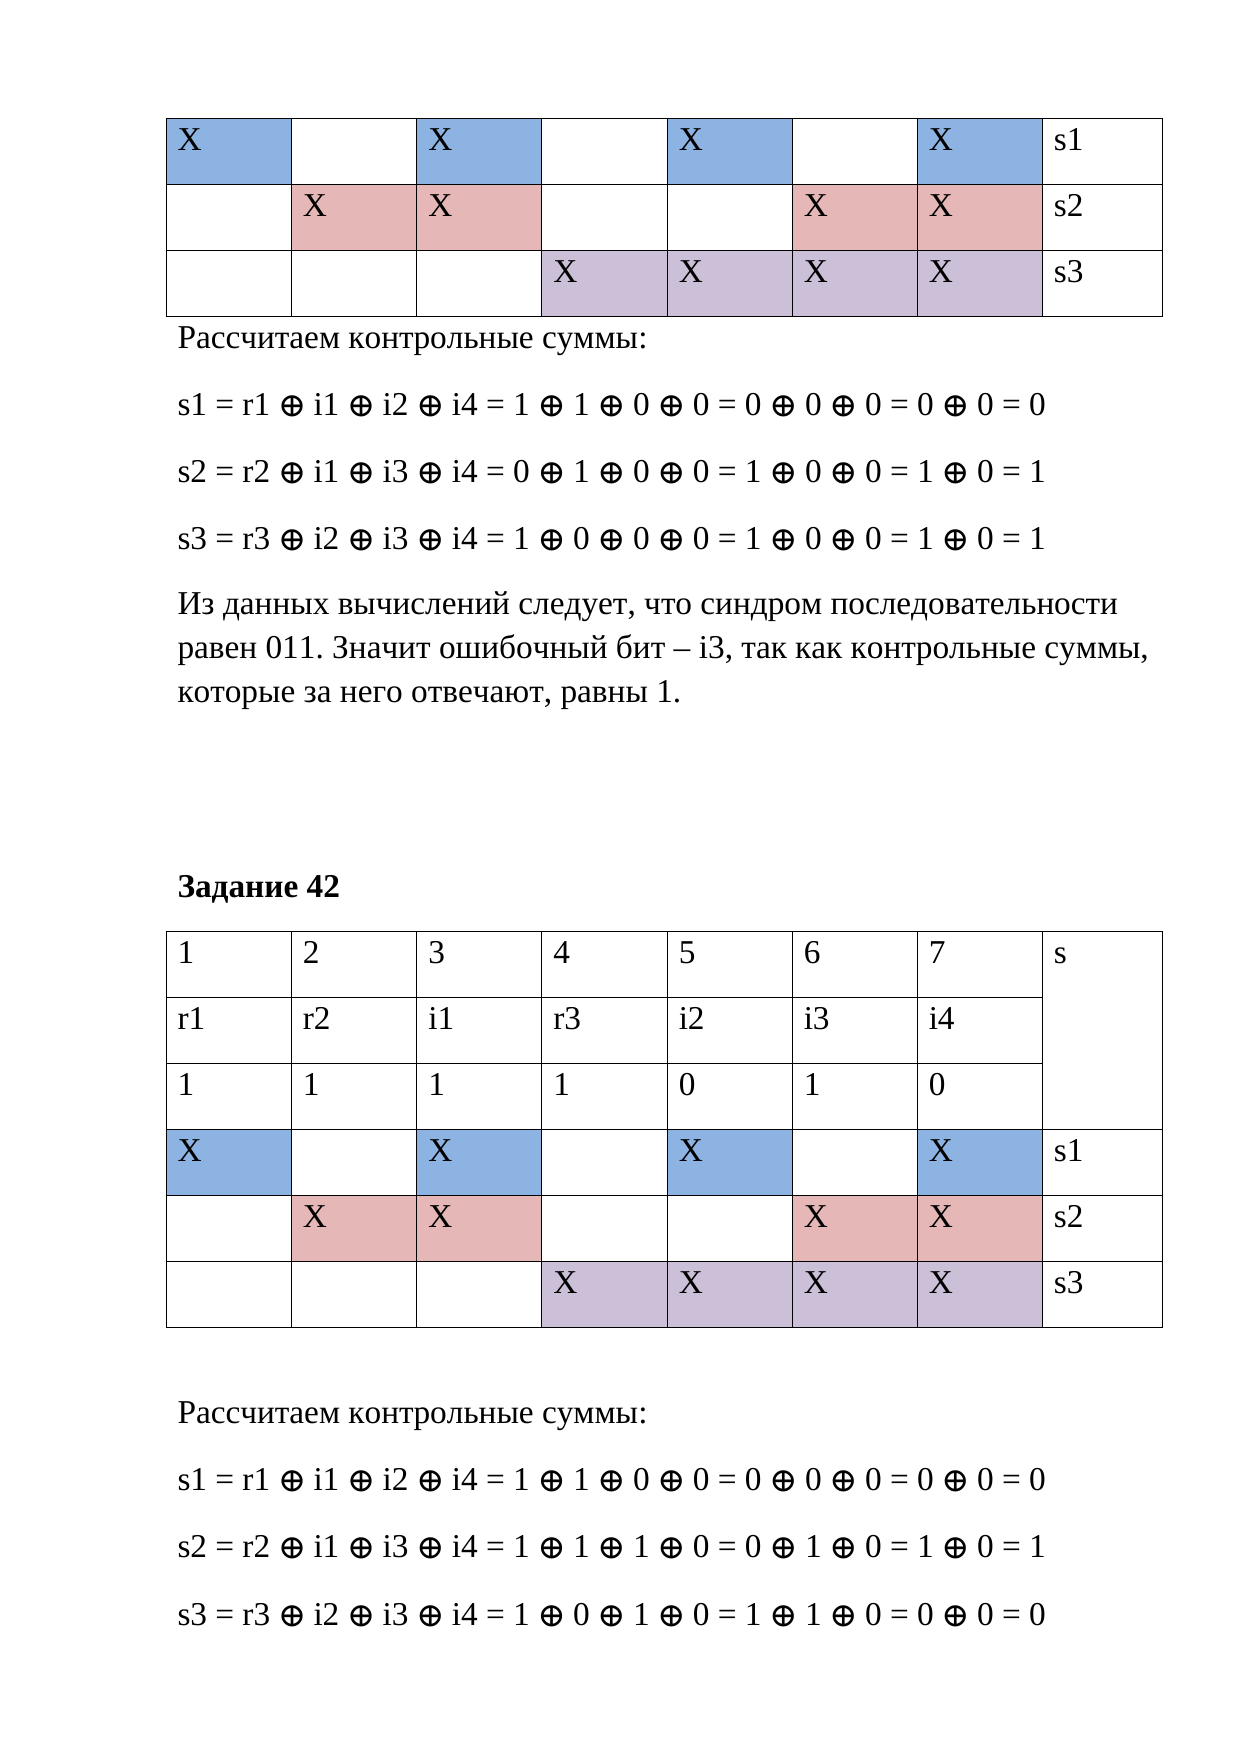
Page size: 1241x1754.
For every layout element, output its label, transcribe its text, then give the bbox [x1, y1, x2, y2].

table_cell X [918, 1262, 1042, 1327]
table_cell [668, 1196, 792, 1261]
table_cell X [542, 1262, 667, 1327]
table_cell [292, 1262, 416, 1327]
table_cell i3 [793, 998, 917, 1063]
table_cell [542, 119, 667, 184]
text s2 = r2 ⊕ i1 ⊕ i3 ⊕ i4 = 1 ⊕ 1 ⊕ 1 ⊕ 0 = 0 ⊕ 1 ⊕ 0 = 1 ⊕ 0 = 1 [177, 1525, 1152, 1565]
table_cell s2 [1043, 185, 1162, 250]
table_cell X [918, 251, 1042, 316]
table_cell X [417, 1196, 541, 1261]
table_cell s1 [1043, 119, 1162, 184]
table_cell 1 [292, 1064, 416, 1129]
table_cell [793, 1130, 917, 1195]
table_header 7 [918, 932, 1042, 997]
table_cell [542, 1130, 667, 1195]
table_cell X [793, 1196, 917, 1261]
text s3 = r3 ⊕ i2 ⊕ i3 ⊕ i4 = 1 ⊕ 0 ⊕ 0 ⊕ 0 = 1 ⊕ 0 ⊕ 0 = 1 ⊕ 0 = 1 [177, 516, 1152, 557]
table_cell [167, 185, 291, 250]
table_cell s2 [1043, 1196, 1162, 1261]
table_cell [542, 1196, 667, 1261]
table_cell X [668, 1130, 792, 1195]
table_cell X [918, 185, 1042, 250]
table_cell X [292, 185, 416, 250]
text Задание 42 [177, 866, 1152, 904]
table_cell i2 [668, 998, 792, 1063]
table_cell [542, 185, 667, 250]
table_cell [167, 1262, 291, 1327]
table_cell s1 [1043, 1130, 1162, 1195]
table_header 3 [417, 932, 541, 997]
table_header 6 [793, 932, 917, 997]
table_cell X [668, 1262, 792, 1327]
table_cell 1 [167, 1064, 291, 1129]
table_header 2 [292, 932, 416, 997]
table_cell X [793, 1262, 917, 1327]
table_cell [292, 1130, 416, 1195]
table_cell [292, 119, 416, 184]
table_cell X [542, 251, 667, 316]
table_header 1 [167, 932, 291, 997]
table_cell X [167, 1130, 291, 1195]
table_cell [668, 185, 792, 250]
text s1 = r1 ⊕ i1 ⊕ i2 ⊕ i4 = 1 ⊕ 1 ⊕ 0 ⊕ 0 = 0 ⊕ 0 ⊕ 0 = 0 ⊕ 0 = 0 [177, 1458, 1152, 1498]
table_cell 1 [542, 1064, 667, 1129]
table_cell X [417, 1130, 541, 1195]
table_header 5 [668, 932, 792, 997]
text Рассчитаем контрольные суммы: [177, 1393, 1152, 1431]
table_cell X [918, 119, 1042, 184]
table_cell X [918, 1130, 1042, 1195]
table_cell X [292, 1196, 416, 1261]
table_cell s3 [1043, 251, 1162, 316]
table_cell [167, 251, 291, 316]
table_cell s3 [1043, 1262, 1162, 1327]
table_cell X [668, 251, 792, 316]
text Рассчитаем контрольные суммы: [177, 317, 1152, 355]
table_cell 1 [793, 1064, 917, 1129]
table_cell [292, 251, 416, 316]
table_cell X [417, 185, 541, 250]
table_cell [417, 251, 541, 316]
text s3 = r3 ⊕ i2 ⊕ i3 ⊕ i4 = 1 ⊕ 0 ⊕ 1 ⊕ 0 = 1 ⊕ 1 ⊕ 0 = 0 ⊕ 0 = 0 [177, 1592, 1152, 1632]
table_cell X [417, 119, 541, 184]
table_cell r2 [292, 998, 416, 1063]
text s2 = r2 ⊕ i1 ⊕ i3 ⊕ i4 = 0 ⊕ 1 ⊕ 0 ⊕ 0 = 1 ⊕ 0 ⊕ 0 = 1 ⊕ 0 = 1 [177, 449, 1152, 489]
table_cell X [793, 185, 917, 250]
table_cell 0 [668, 1064, 792, 1129]
table_cell [417, 1262, 541, 1327]
table_header s [1043, 932, 1162, 1129]
table_cell [793, 119, 917, 184]
table_cell X [668, 119, 792, 184]
table_cell r3 [542, 998, 667, 1063]
table_cell 0 [918, 1064, 1042, 1129]
table_header 4 [542, 932, 667, 997]
text s1 = r1 ⊕ i1 ⊕ i2 ⊕ i4 = 1 ⊕ 1 ⊕ 0 ⊕ 0 = 0 ⊕ 0 ⊕ 0 = 0 ⊕ 0 = 0 [177, 382, 1152, 422]
table_cell X [793, 251, 917, 316]
text Из данных вычислений следует, что синдром последовательности равен 011. Значит ошибочный бит – i3, так как контрольные суммы, которые за него отвечают, равны 1. [177, 583, 1152, 710]
table_cell i4 [918, 998, 1042, 1063]
table_cell r1 [167, 998, 291, 1063]
table_cell X [167, 119, 291, 184]
table_cell X [918, 1196, 1042, 1261]
table_cell [167, 1196, 291, 1261]
table_cell 1 [417, 1064, 541, 1129]
table_cell i1 [417, 998, 541, 1063]
